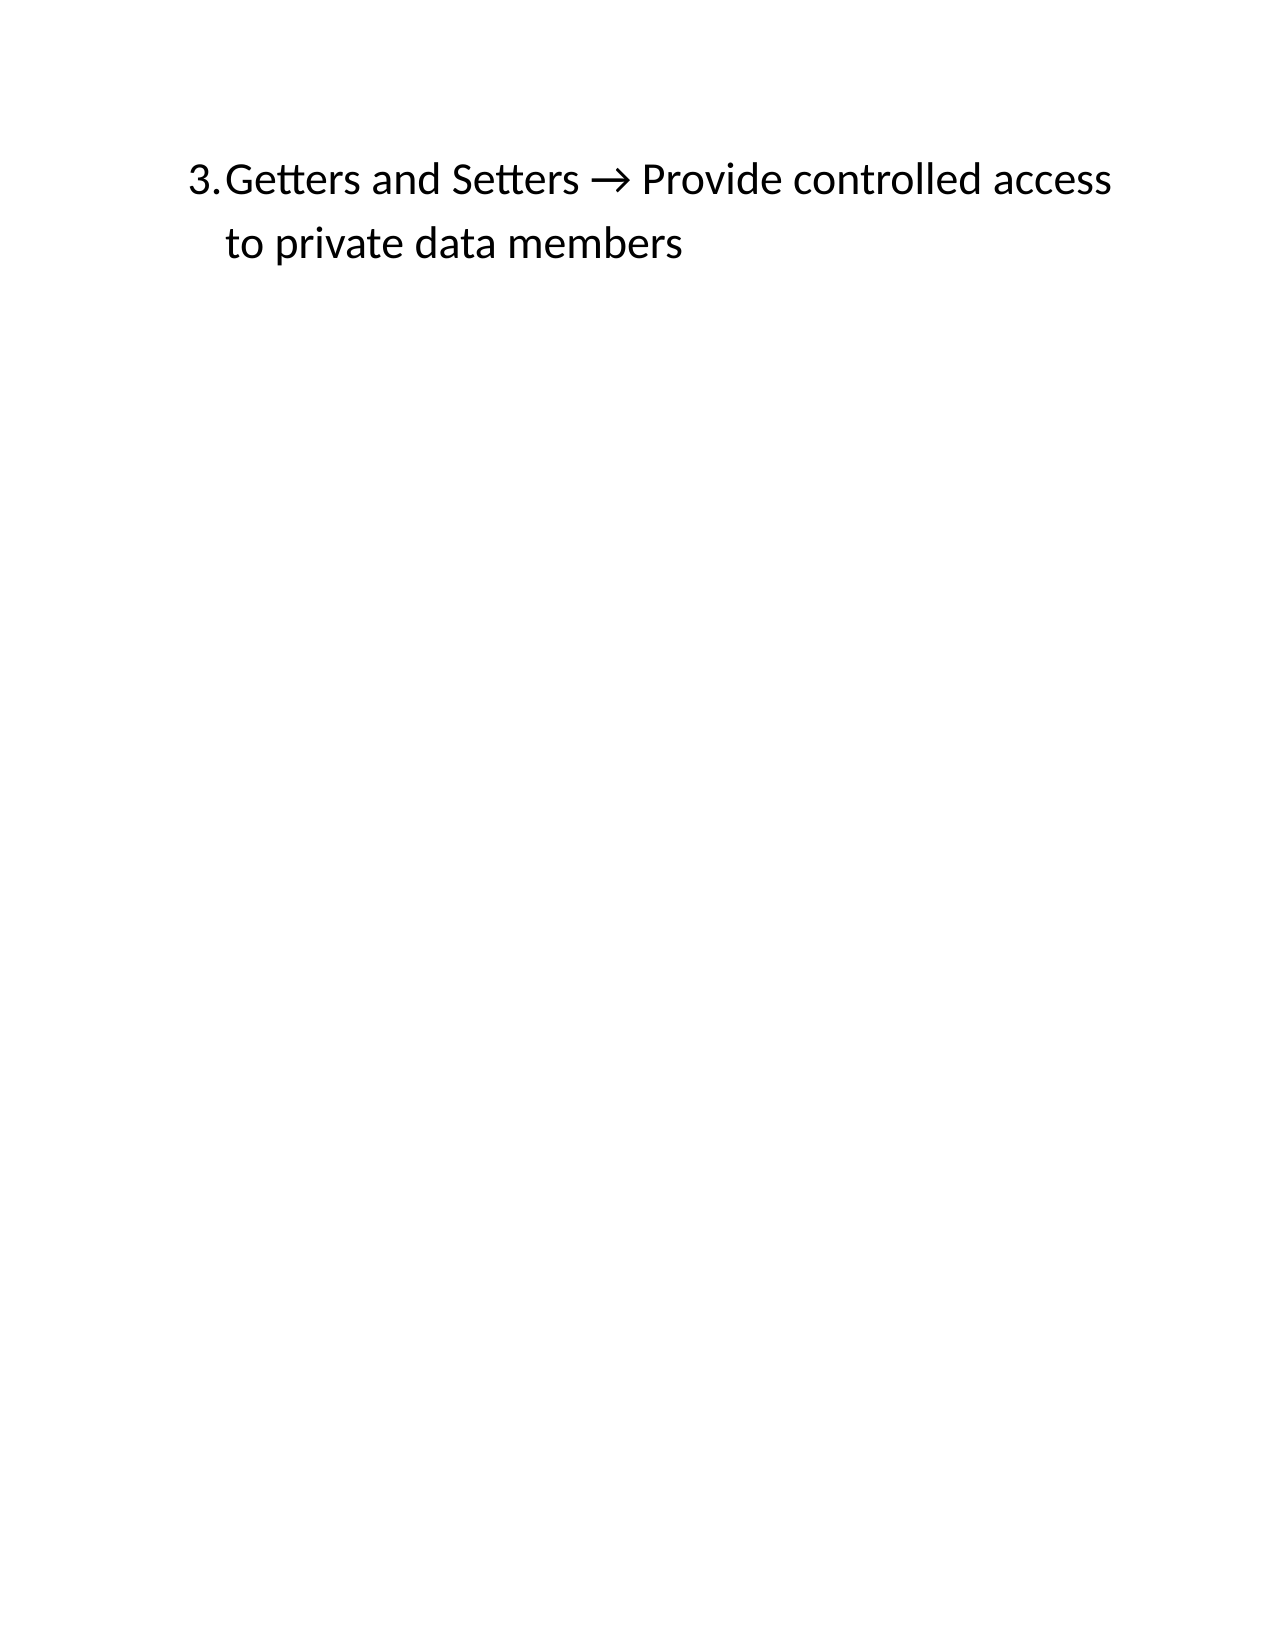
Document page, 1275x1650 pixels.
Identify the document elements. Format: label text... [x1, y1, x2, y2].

list Getters and Setters → Provide controlled access to private data members [187, 150, 1125, 270]
